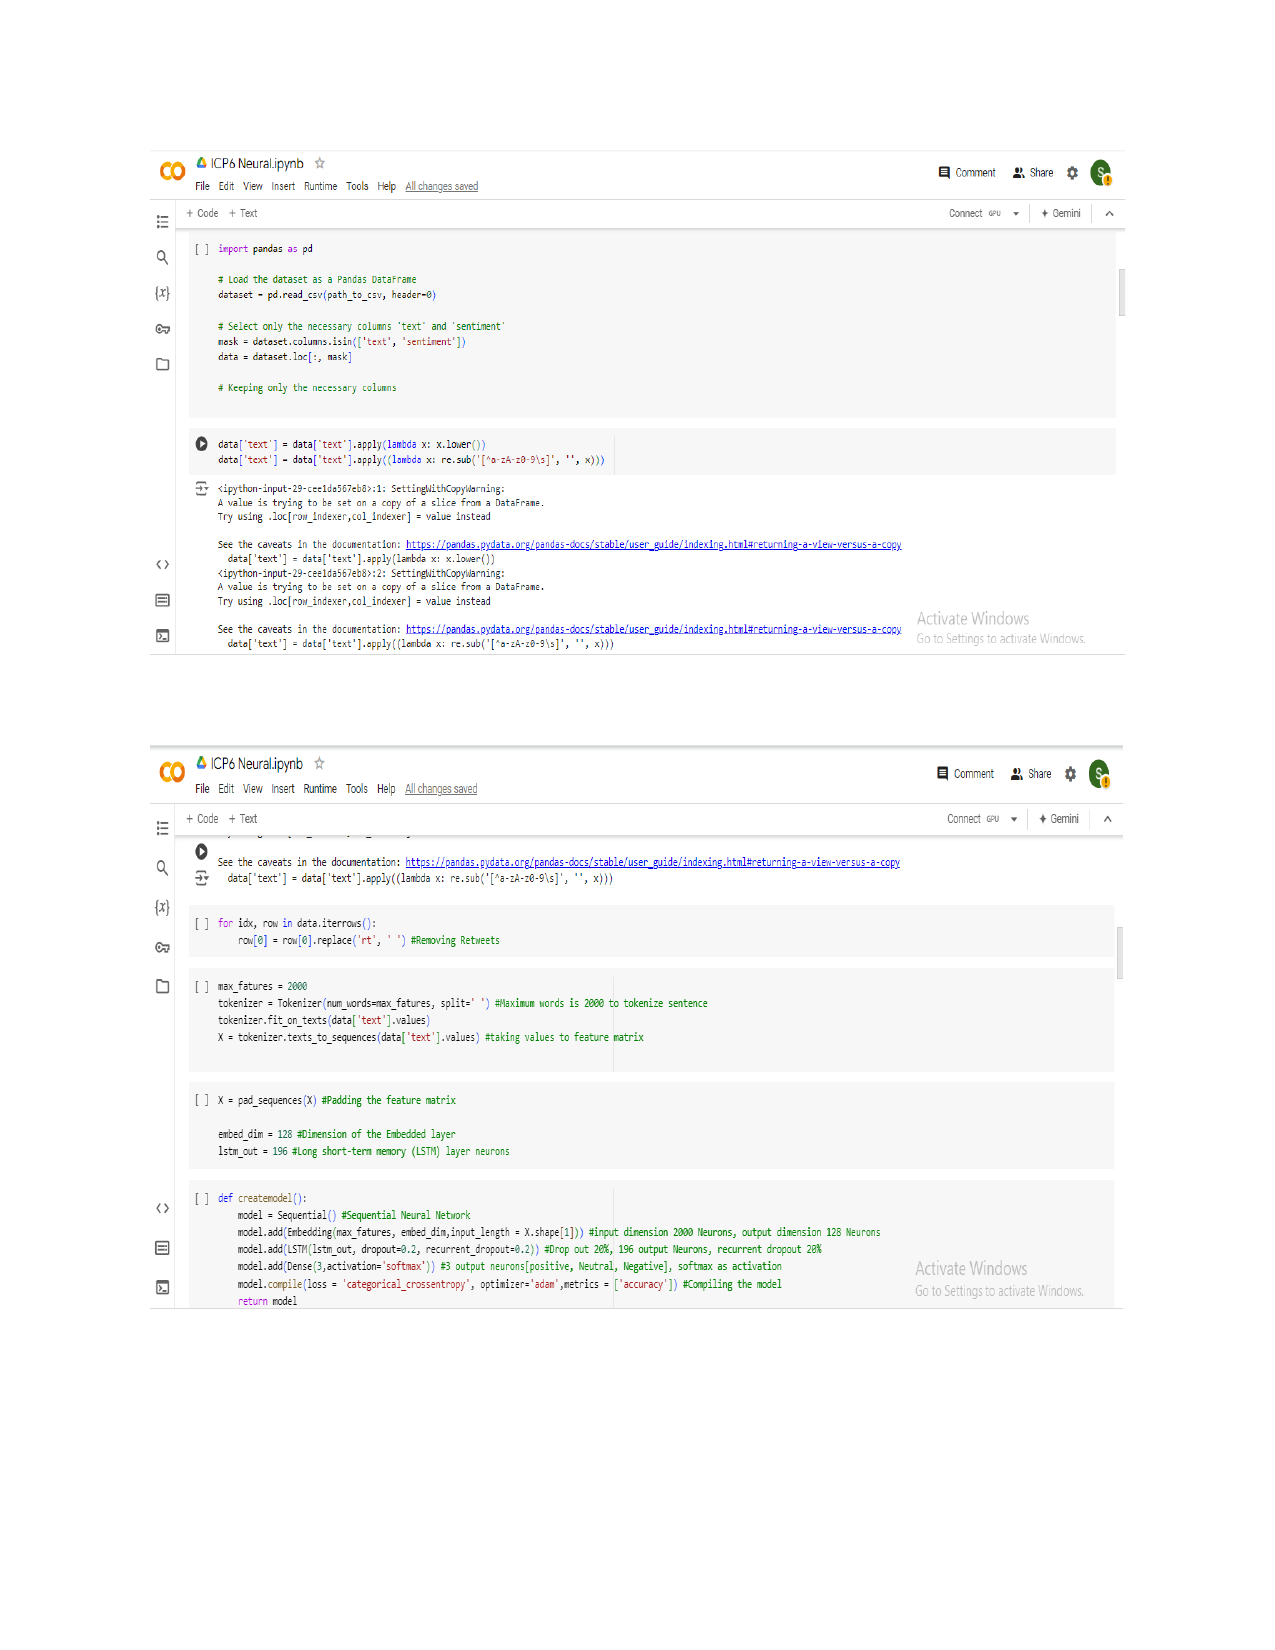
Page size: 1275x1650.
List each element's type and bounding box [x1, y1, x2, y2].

picture [150, 740, 1123, 1312]
picture [150, 150, 1126, 661]
